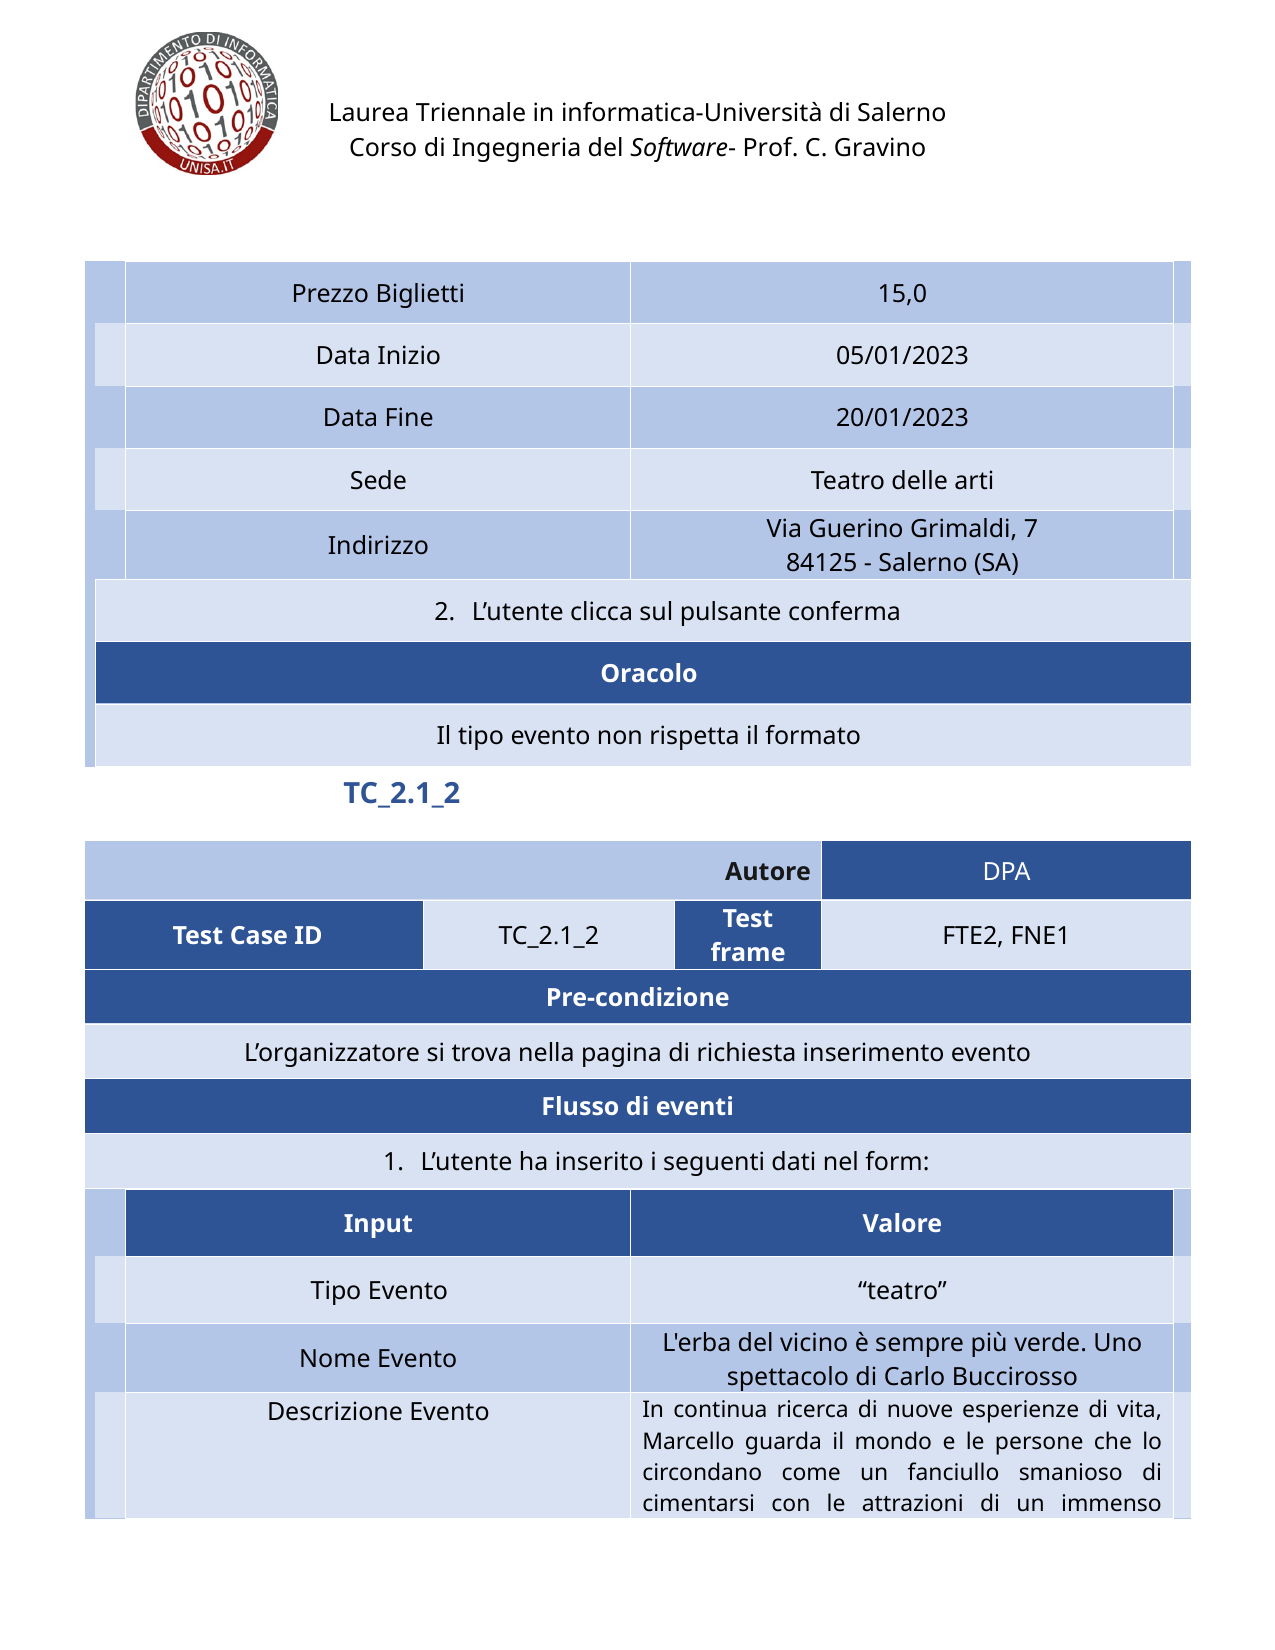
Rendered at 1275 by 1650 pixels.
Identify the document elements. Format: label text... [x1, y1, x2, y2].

table_header Autore [85, 841, 821, 899]
picture [135, 32, 278, 175]
table_cell [85, 261, 95, 767]
table_cell FTE2, FNE1 [822, 901, 1191, 969]
table_cell Flusso di eventi [85, 1079, 1191, 1133]
table_cell Test frame [675, 901, 821, 969]
table_header DPA [822, 841, 1191, 899]
table_cell Test Case ID [85, 901, 423, 969]
table_cell Pre-condizione [85, 970, 1191, 1023]
table_cell [85, 1189, 124, 1519]
table_cell TC_2.1_2 [424, 901, 674, 969]
table_cell L’organizzatore si trova nella pagina di richiesta inserimento evento [85, 1025, 1191, 1078]
table_cell L’utente ha inserito i seguenti dati nel form: [85, 1134, 1191, 1187]
subtitle TC_2.1_2 [343, 772, 1157, 812]
